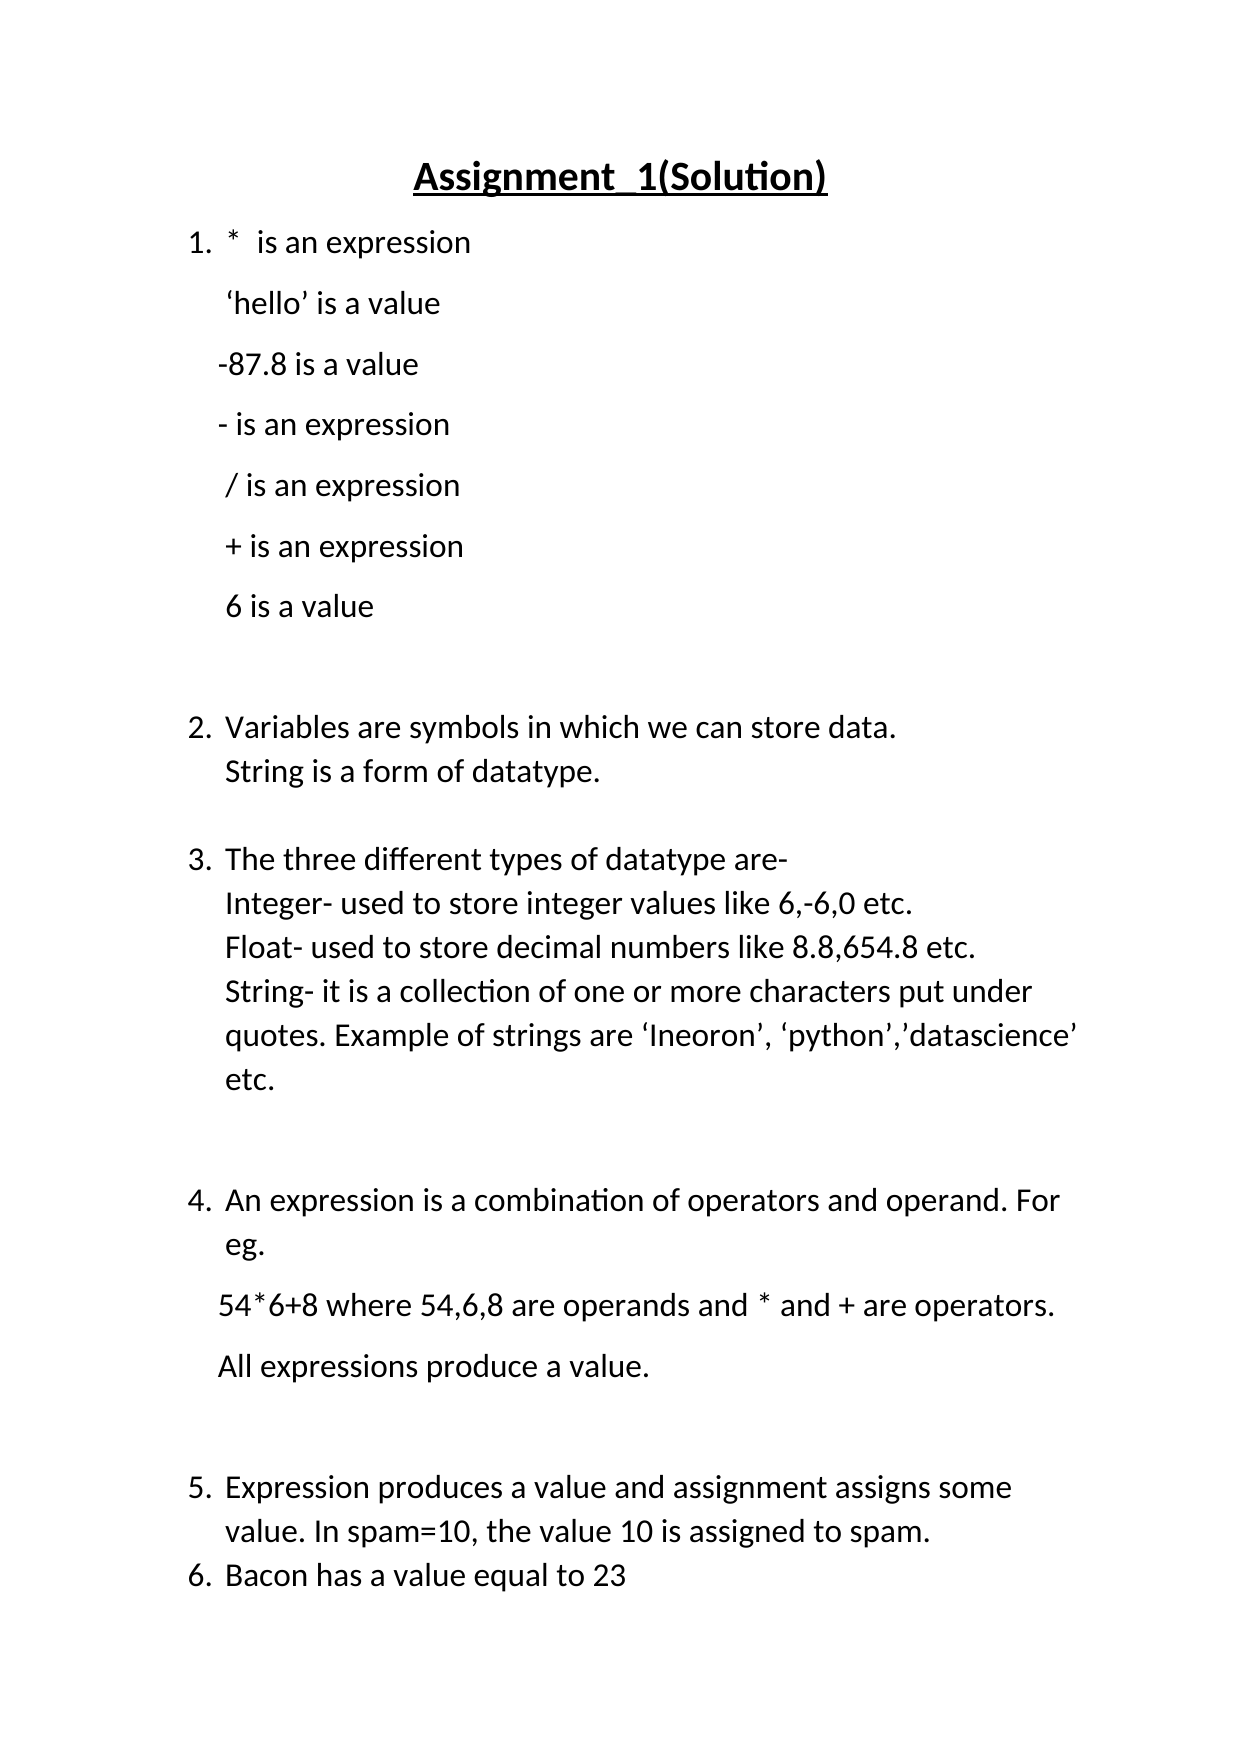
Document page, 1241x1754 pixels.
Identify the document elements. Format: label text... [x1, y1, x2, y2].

text Assignment_1(Solution) [150, 150, 1090, 201]
list Integer- used to store integer values like 6,-6,0 etc. [225, 882, 1090, 923]
text -87.8 is a value [150, 343, 1090, 383]
list Bacon has a value equal to 23 [187, 1554, 1090, 1594]
text / is an expression [150, 464, 1090, 505]
text + is an expression [150, 525, 1090, 565]
list String- it is a collection of one or more characters put under quotes. Example of strings are ‘Ineoron’, ‘python’,’datascience’ etc. [225, 970, 1090, 1099]
list Float- used to store decimal numbers like 8.8,654.8 etc. [225, 926, 1090, 967]
list Expression produces a value and assignment assigns some value. In spam=10, the value 10 is assigned to spam. [187, 1466, 1090, 1551]
list Variables are symbols in which we can store data. [187, 707, 1090, 747]
list The three different types of datatype are- [187, 838, 1090, 879]
text All expressions produce a value. [150, 1345, 1090, 1385]
text 54*6+8 where 54,6,8 are operands and * and + are operators. [150, 1284, 1090, 1325]
text ‘hello’ is a value [150, 282, 1090, 323]
text 6 is a value [150, 585, 1090, 626]
list An expression is a combination of operators and operand. For eg. [187, 1179, 1090, 1264]
text - is an expression [150, 403, 1090, 444]
list String is a form of datatype. [225, 751, 1090, 791]
list * is an expression [187, 222, 1090, 262]
